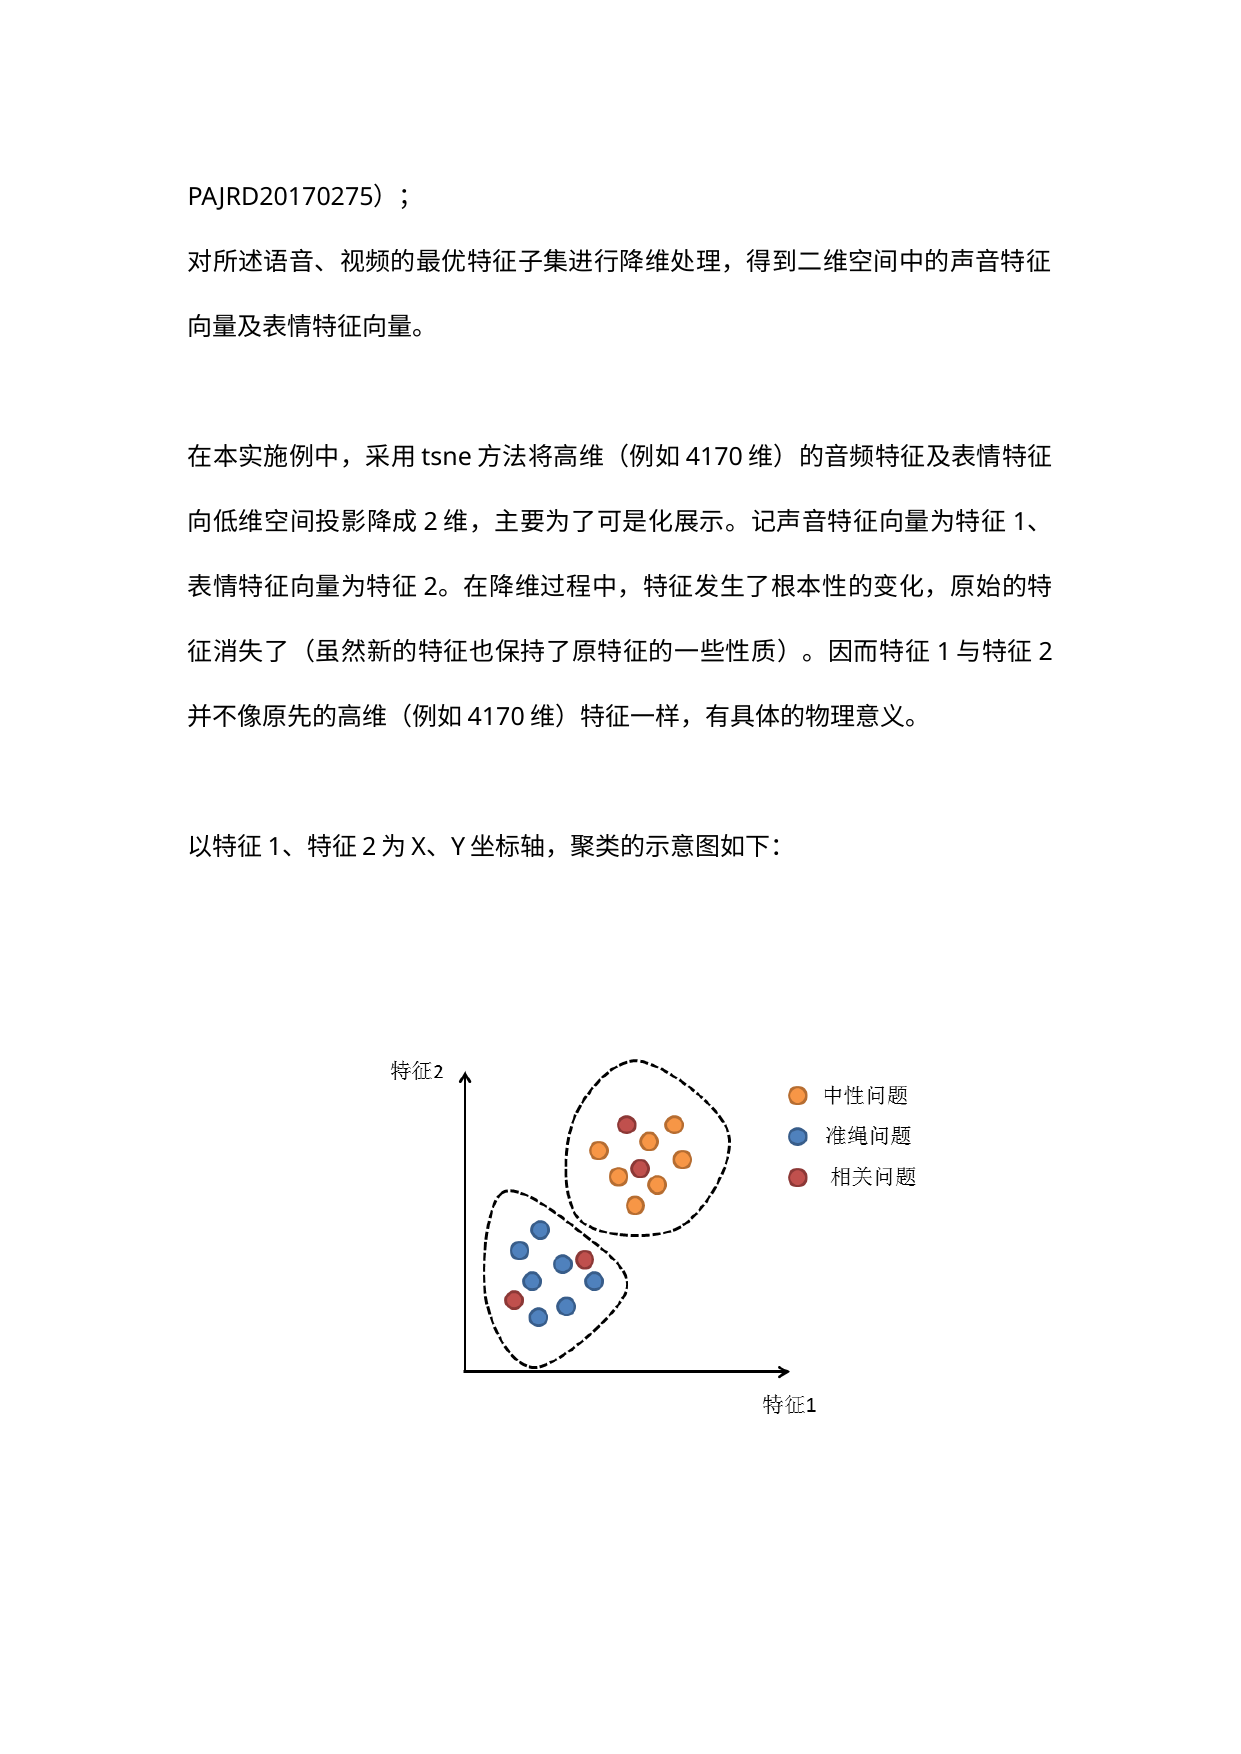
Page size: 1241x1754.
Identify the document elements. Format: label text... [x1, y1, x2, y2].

picture [187, 877, 1051, 1525]
text 在本实施例中，采用tsne方法将高维（例如4170维）的音频特征及表情特征向低维空间投影降成2维，主要为了可是化展示。记声音特征向量为特征1、表情特征向量为特征2。在降维过程中，特征发生了根本性的变化，原始的特征消失了（虽然新的特征也保持了原特征的一些性质）。因而特征1与特征2并不像原先的高维（例如4170维）特征一样，有具体的物理意义。 [187, 422, 1053, 747]
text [187, 162, 1053, 227]
text 以特征1、特征2为X、Y坐标轴，聚类的示意图如下： [187, 812, 1053, 877]
text 对所述语音、视频的最优特征子集进行降维处理，得到二维空间中的声音特征向量及表情特征向量。 [187, 227, 1053, 357]
